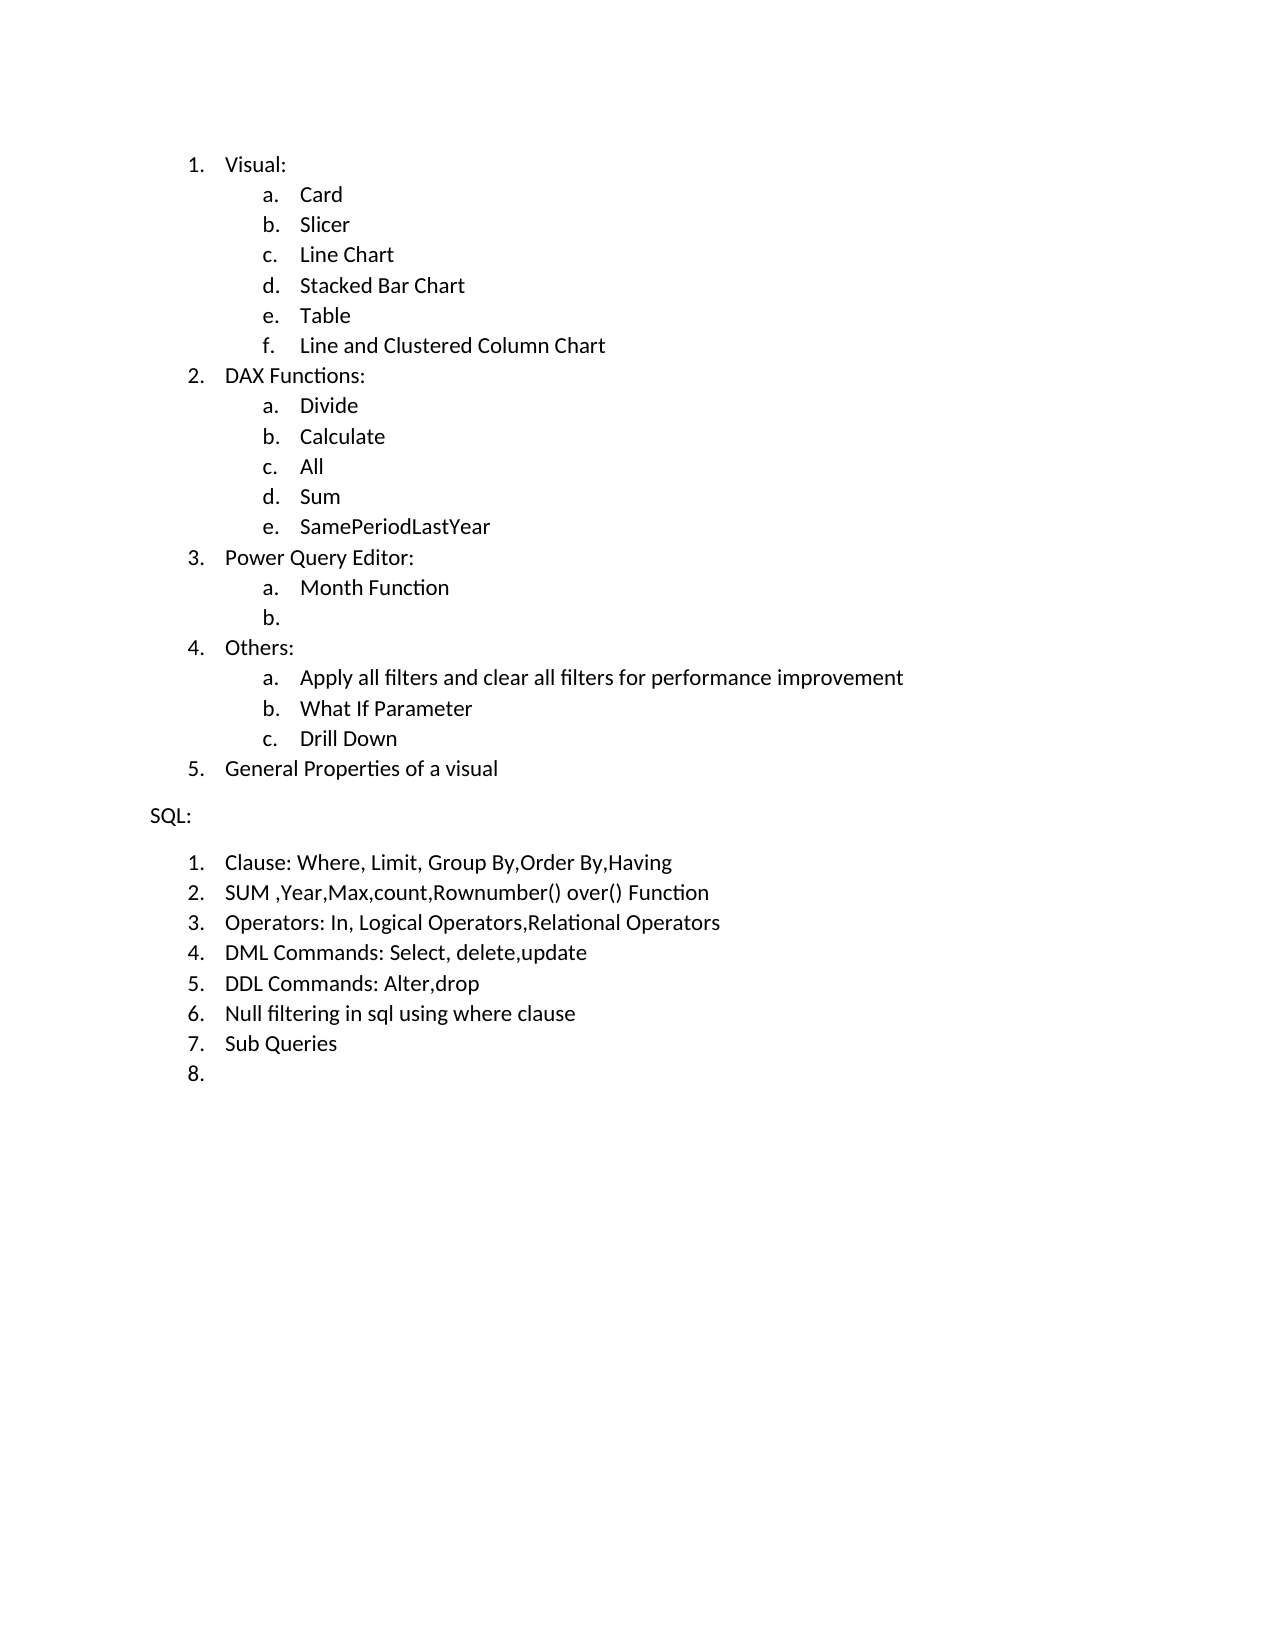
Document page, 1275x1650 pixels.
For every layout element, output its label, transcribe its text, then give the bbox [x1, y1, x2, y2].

list DDL Commands: Alter,drop [187, 969, 1125, 997]
list Apply all filters and clear all filters for performance improvement [262, 663, 1125, 692]
list All [262, 452, 1125, 480]
list Calculate [262, 422, 1125, 450]
list Null filtering in sql using where clause [187, 999, 1125, 1027]
text SQL: [150, 801, 1125, 829]
list Visual: [187, 150, 1125, 178]
list Card [262, 180, 1125, 208]
list Line and Clustered Column Chart [262, 331, 1125, 359]
list Slicer [262, 210, 1125, 238]
list Line Chart [262, 241, 1125, 269]
list Others: [187, 633, 1125, 661]
list Stacked Bar Chart [262, 271, 1125, 299]
list SamePeriodLastYear [262, 512, 1125, 541]
list Divide [262, 392, 1125, 420]
list General Properties of a visual [187, 754, 1125, 782]
list Clause: Where, Limit, Group By,Order By,Having [187, 848, 1125, 876]
list DAX Functions: [187, 361, 1125, 389]
list Power Query Editor: [187, 543, 1125, 571]
list DML Commands: Select, delete,update [187, 938, 1125, 967]
list Month Function [262, 573, 1125, 601]
list Sum [262, 482, 1125, 510]
list Operators: In, Logical Operators,Relational Operators [187, 908, 1125, 936]
list What If Parameter [262, 694, 1125, 722]
list Drill Down [262, 724, 1125, 752]
list Sub Queries [187, 1029, 1125, 1057]
list Table [262, 301, 1125, 329]
list SUM ,Year,Max,count,Rownumber() over() Function [187, 878, 1125, 906]
